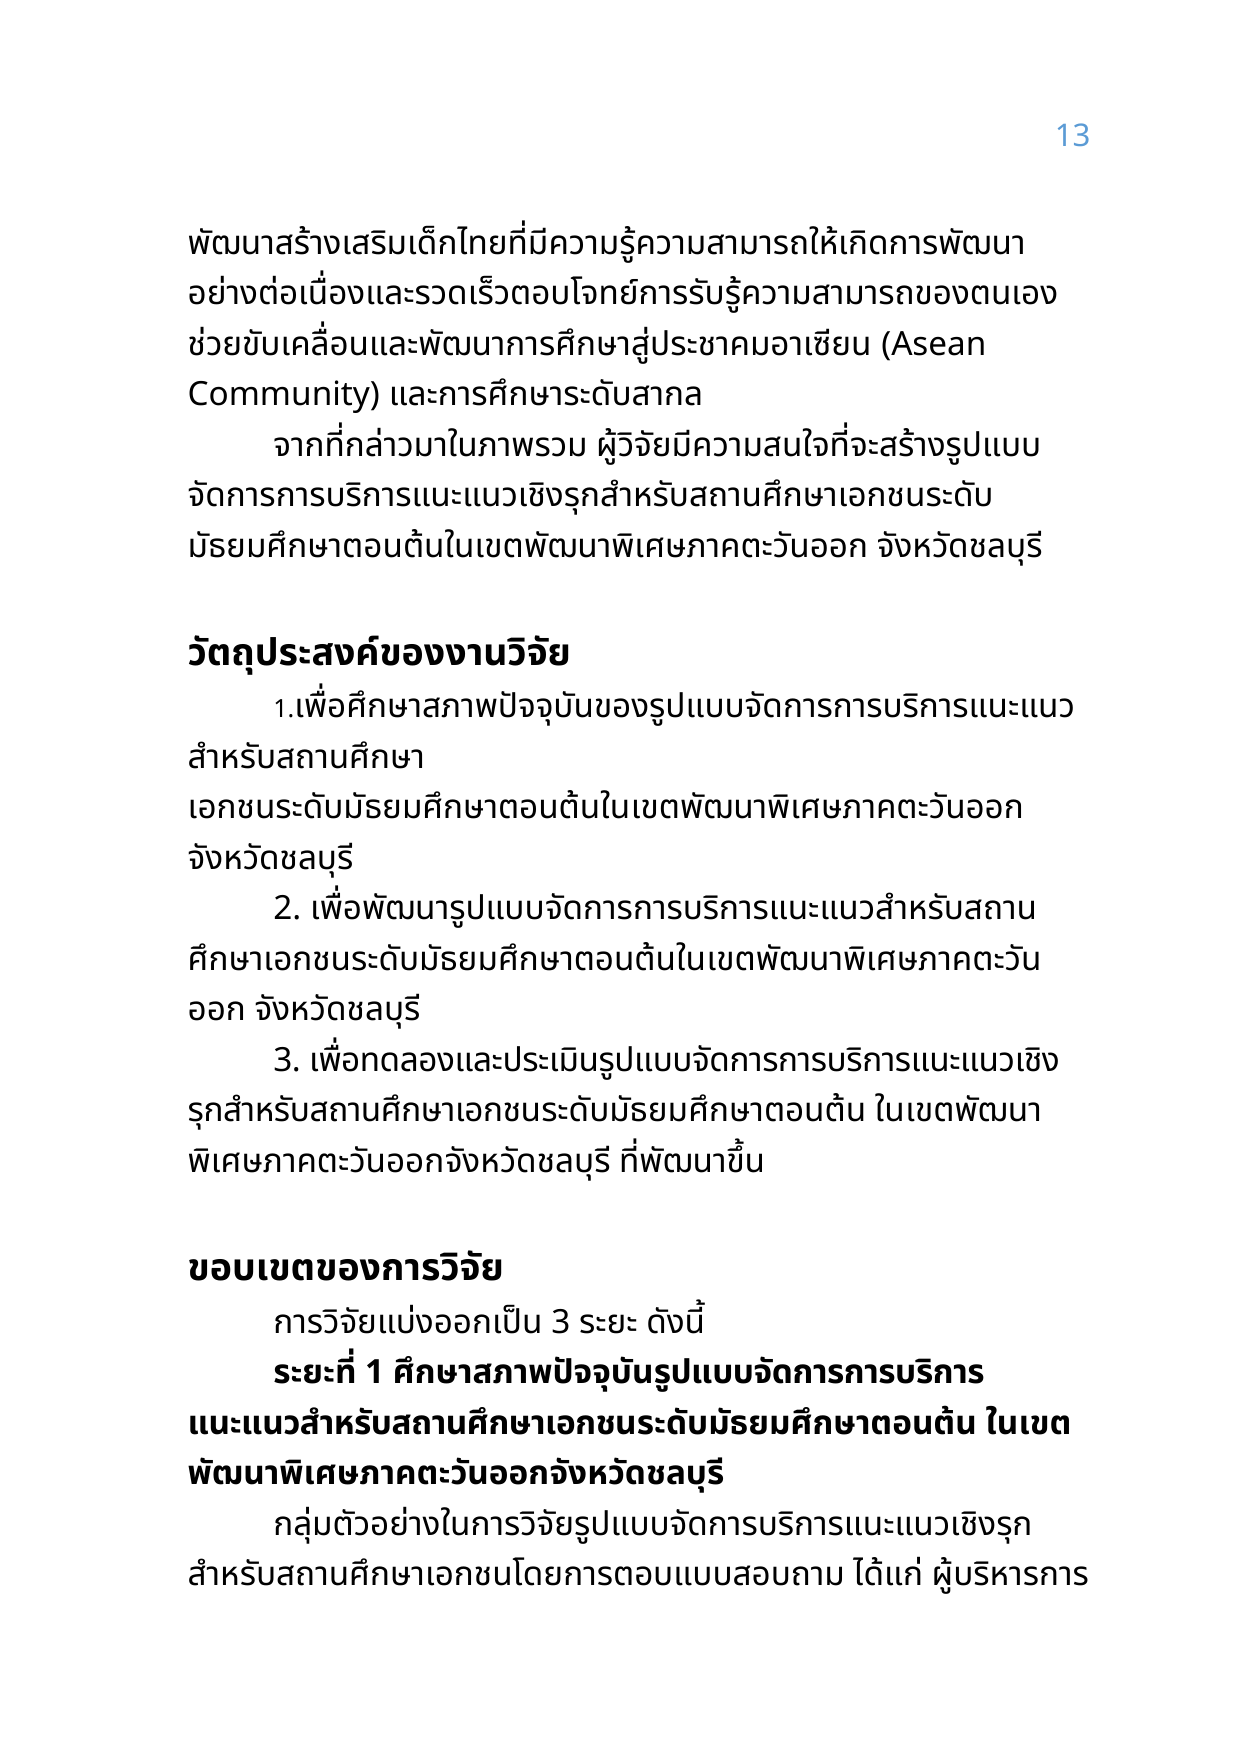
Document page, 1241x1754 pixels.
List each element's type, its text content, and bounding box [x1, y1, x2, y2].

text 2. เพื่อพัฒนารูปแบบจัดการการบริการแนะแนวสำหรับสถานศึกษาเอกชนระดับมัธยมศึกษาตอนต้นในเขตพัฒนาพิเศษภาคตะวันออก จังหวัดชลบุรี [187, 884, 1090, 1036]
text เอกชนระดับมัธยมศึกษาตอนต้นในเขตพัฒนาพิเศษภาคตะวันออก จังหวัดชลบุรี [187, 783, 1090, 884]
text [187, 1499, 1090, 1600]
text 1.เพื่อศึกษาสภาพปัจจุบันของรูปแบบจัดการการบริการแนะแนวสำหรับสถานศึกษา [187, 682, 1090, 783]
text 3. เพื่อทดลองและประเมินรูปแบบจัดการการบริการแนะแนวเชิงรุกสำหรับสถานศึกษาเอกชนระดับมัธยมศึกษาตอนต้น ในเขตพัฒนาพิเศษภาคตะวันออกจังหวัดชลบุรี ที่พัฒนาขึ้น [187, 1036, 1090, 1187]
text ระยะที่ 1 ศึกษาสภาพปัจจุบันรูปแบบจัดการการบริการแนะแนวสำหรับสถานศึกษาเอกชนระดับมัธยมศึกษาตอนต้น ในเขตพัฒนาพิเศษภาคตะวันออกจังหวัดชลบุรี [187, 1348, 1090, 1499]
text การวิจัยแบ่งออกเป็น 3 ระยะ ดังนี้ [187, 1297, 1090, 1348]
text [187, 219, 1090, 421]
subtitle วัตถุประสงค์ของงานวิจัย [187, 626, 1090, 682]
subtitle ขอบเขตของการวิจัย [187, 1241, 1090, 1297]
text จากที่กล่าวมาในภาพรวม ผู้วิจัยมีความสนใจที่จะสร้างรูปแบบจัดการการบริการแนะแนวเชิงรุกสำหรับสถานศึกษาเอกชนระดับมัธยมศึกษาตอนต้นในเขตพัฒนาพิเศษภาคตะวันออก จังหวัดชลบุรี [187, 421, 1090, 572]
